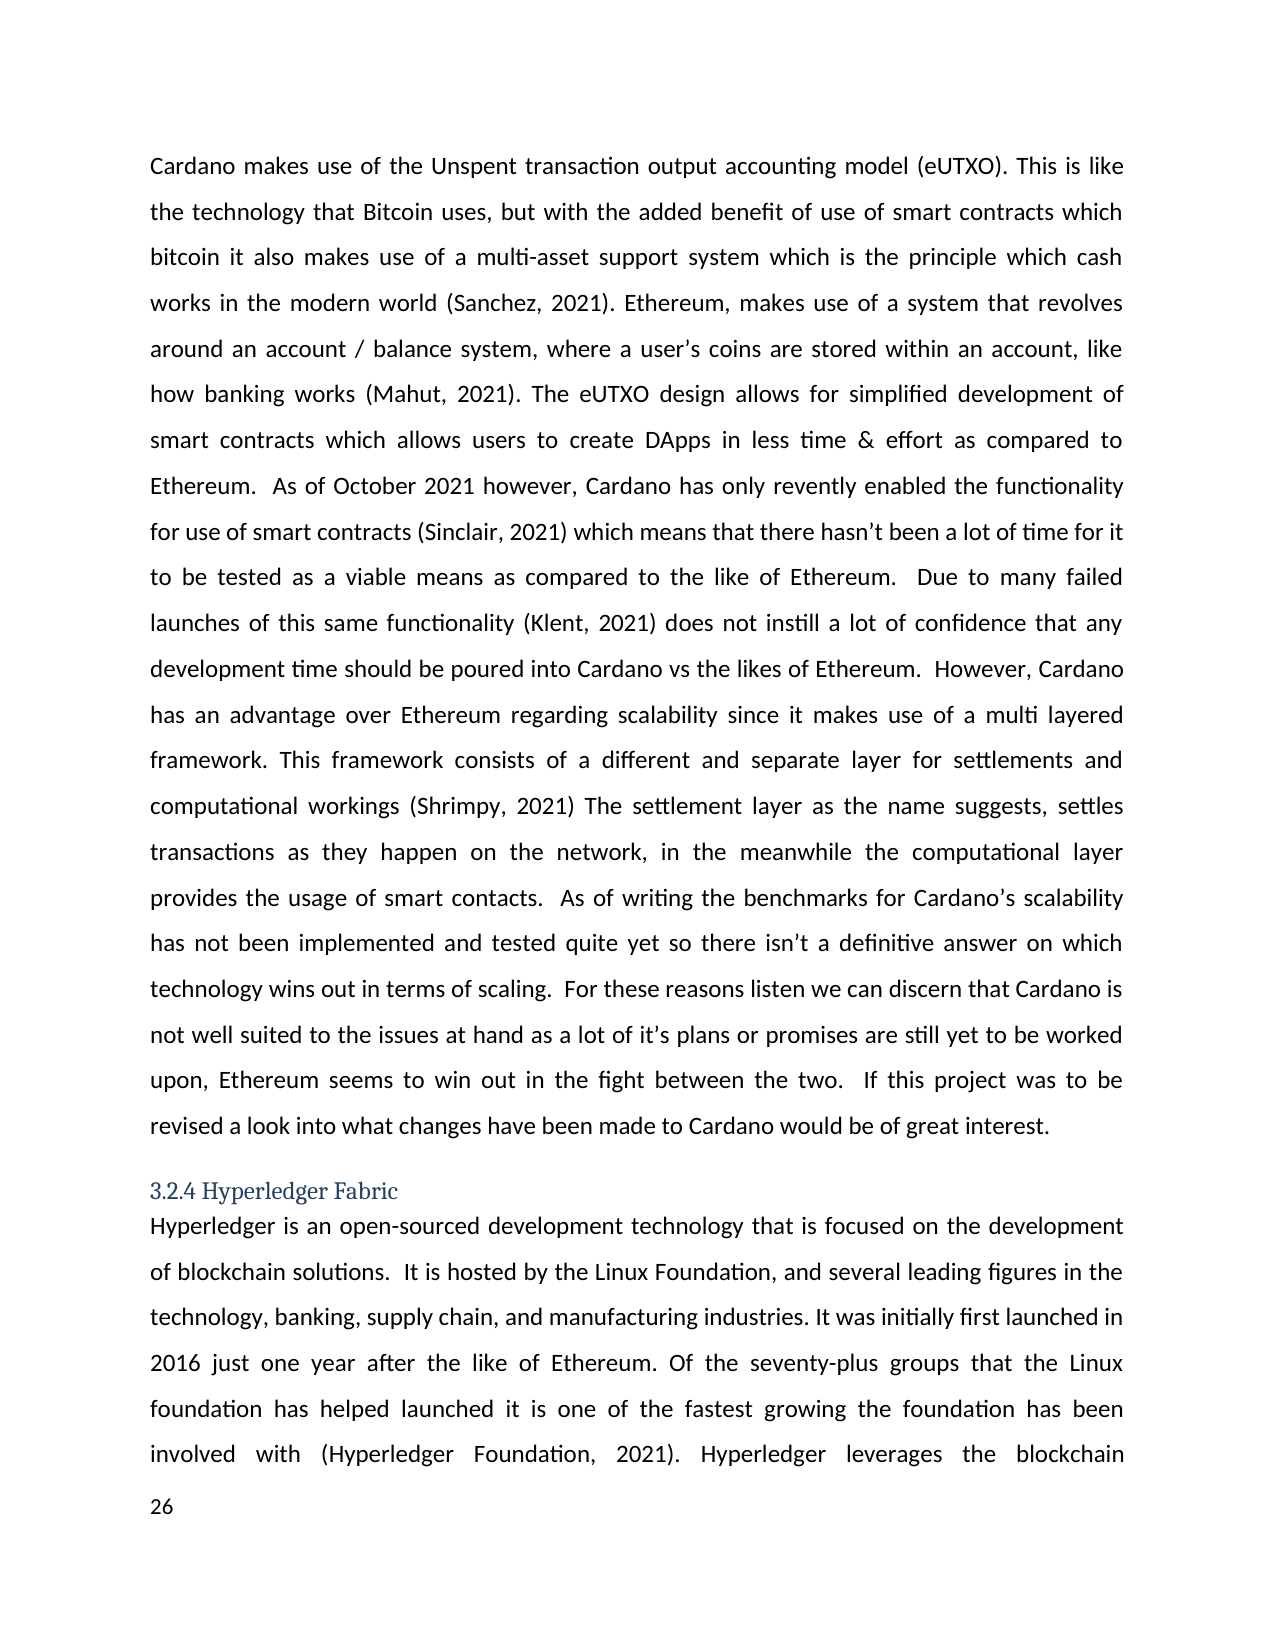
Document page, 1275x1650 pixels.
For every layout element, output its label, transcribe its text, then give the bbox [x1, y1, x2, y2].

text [150, 150, 1125, 1141]
subtitle 3.2.4 Hyperledger Fabric [150, 1177, 1125, 1206]
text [150, 1210, 1125, 1469]
